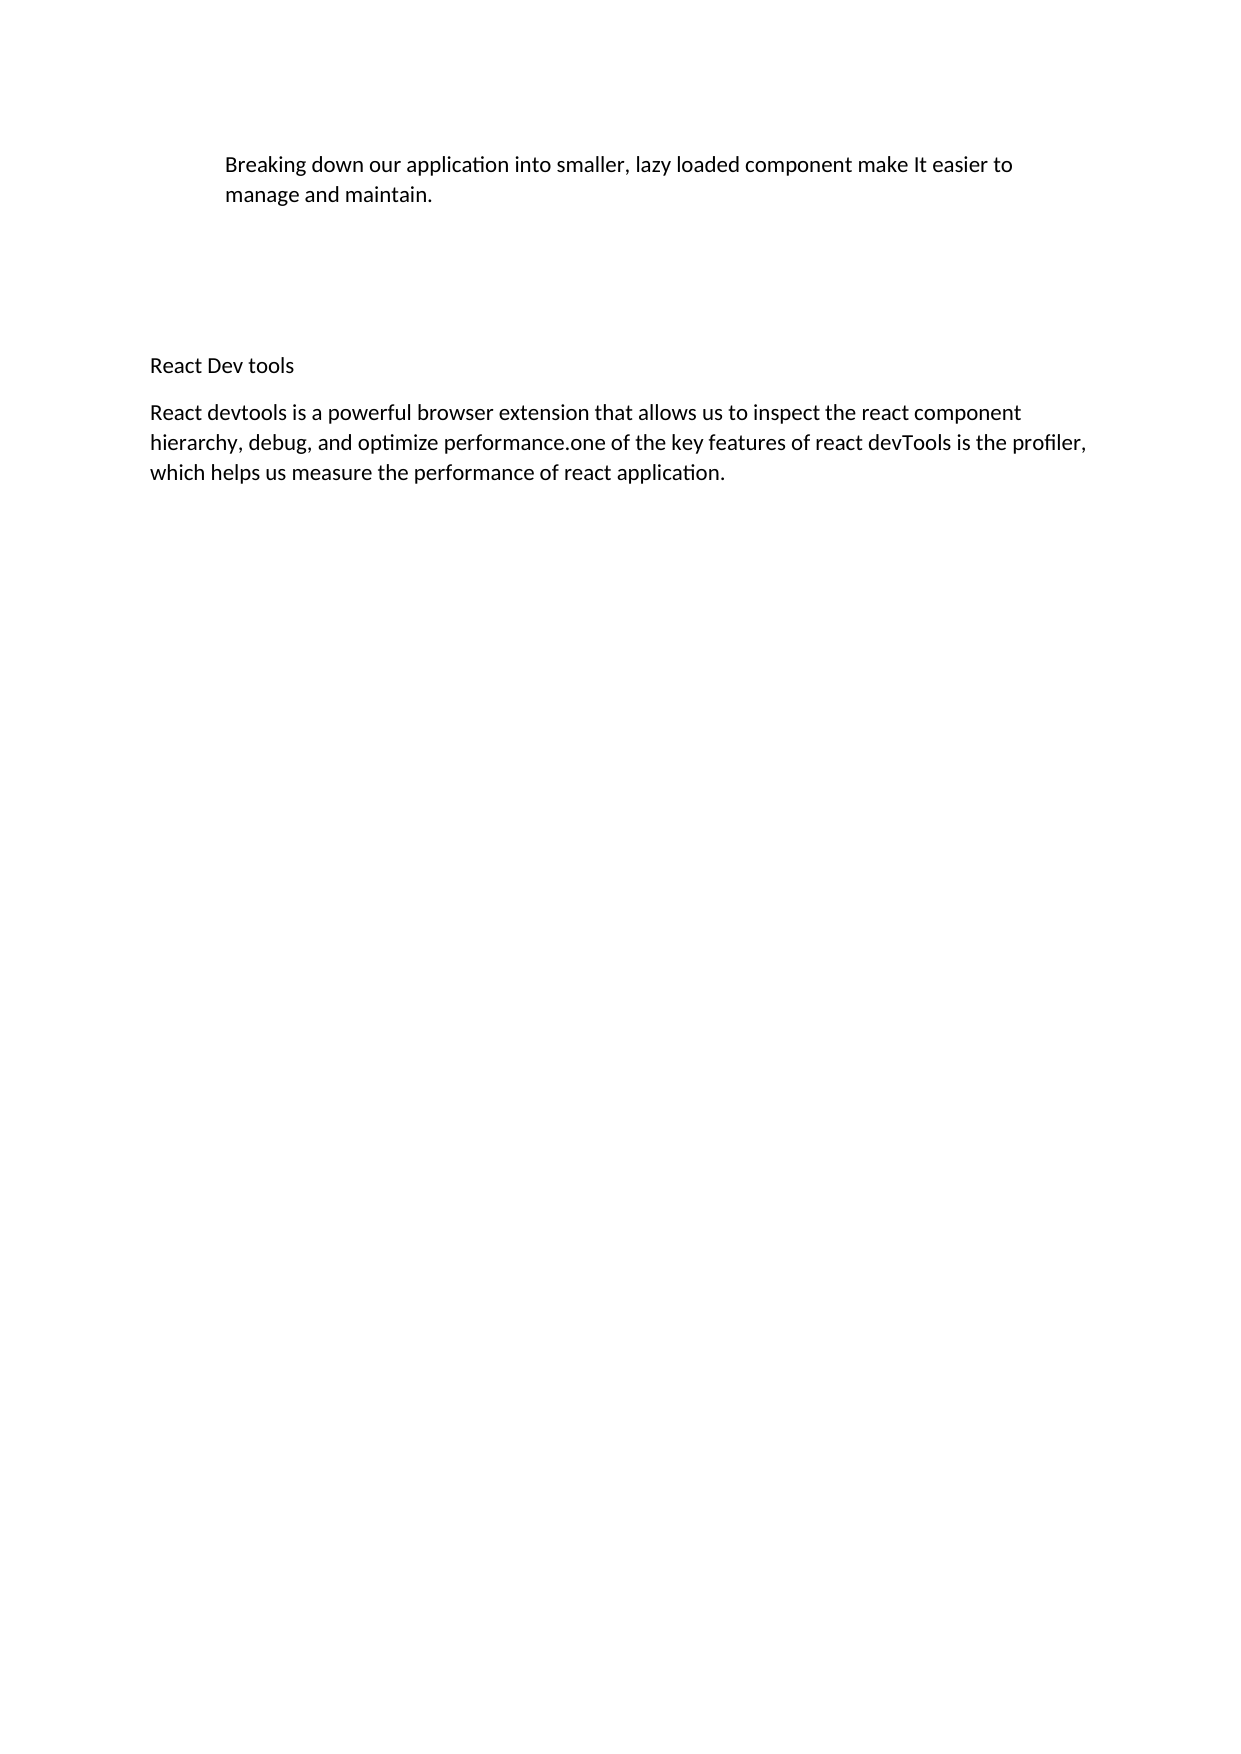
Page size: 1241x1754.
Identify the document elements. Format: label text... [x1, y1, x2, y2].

text React devtools is a powerful browser extension that allows us to inspect the react component hierarchy, debug, and optimize performance.one of the key features of react devTools is the profiler, which helps us measure the performance of react application. [150, 398, 1090, 486]
list Breaking down our application into smaller, lazy loaded component make It easier to manage and maintain. [225, 150, 1090, 208]
text React Dev tools [150, 351, 1090, 379]
